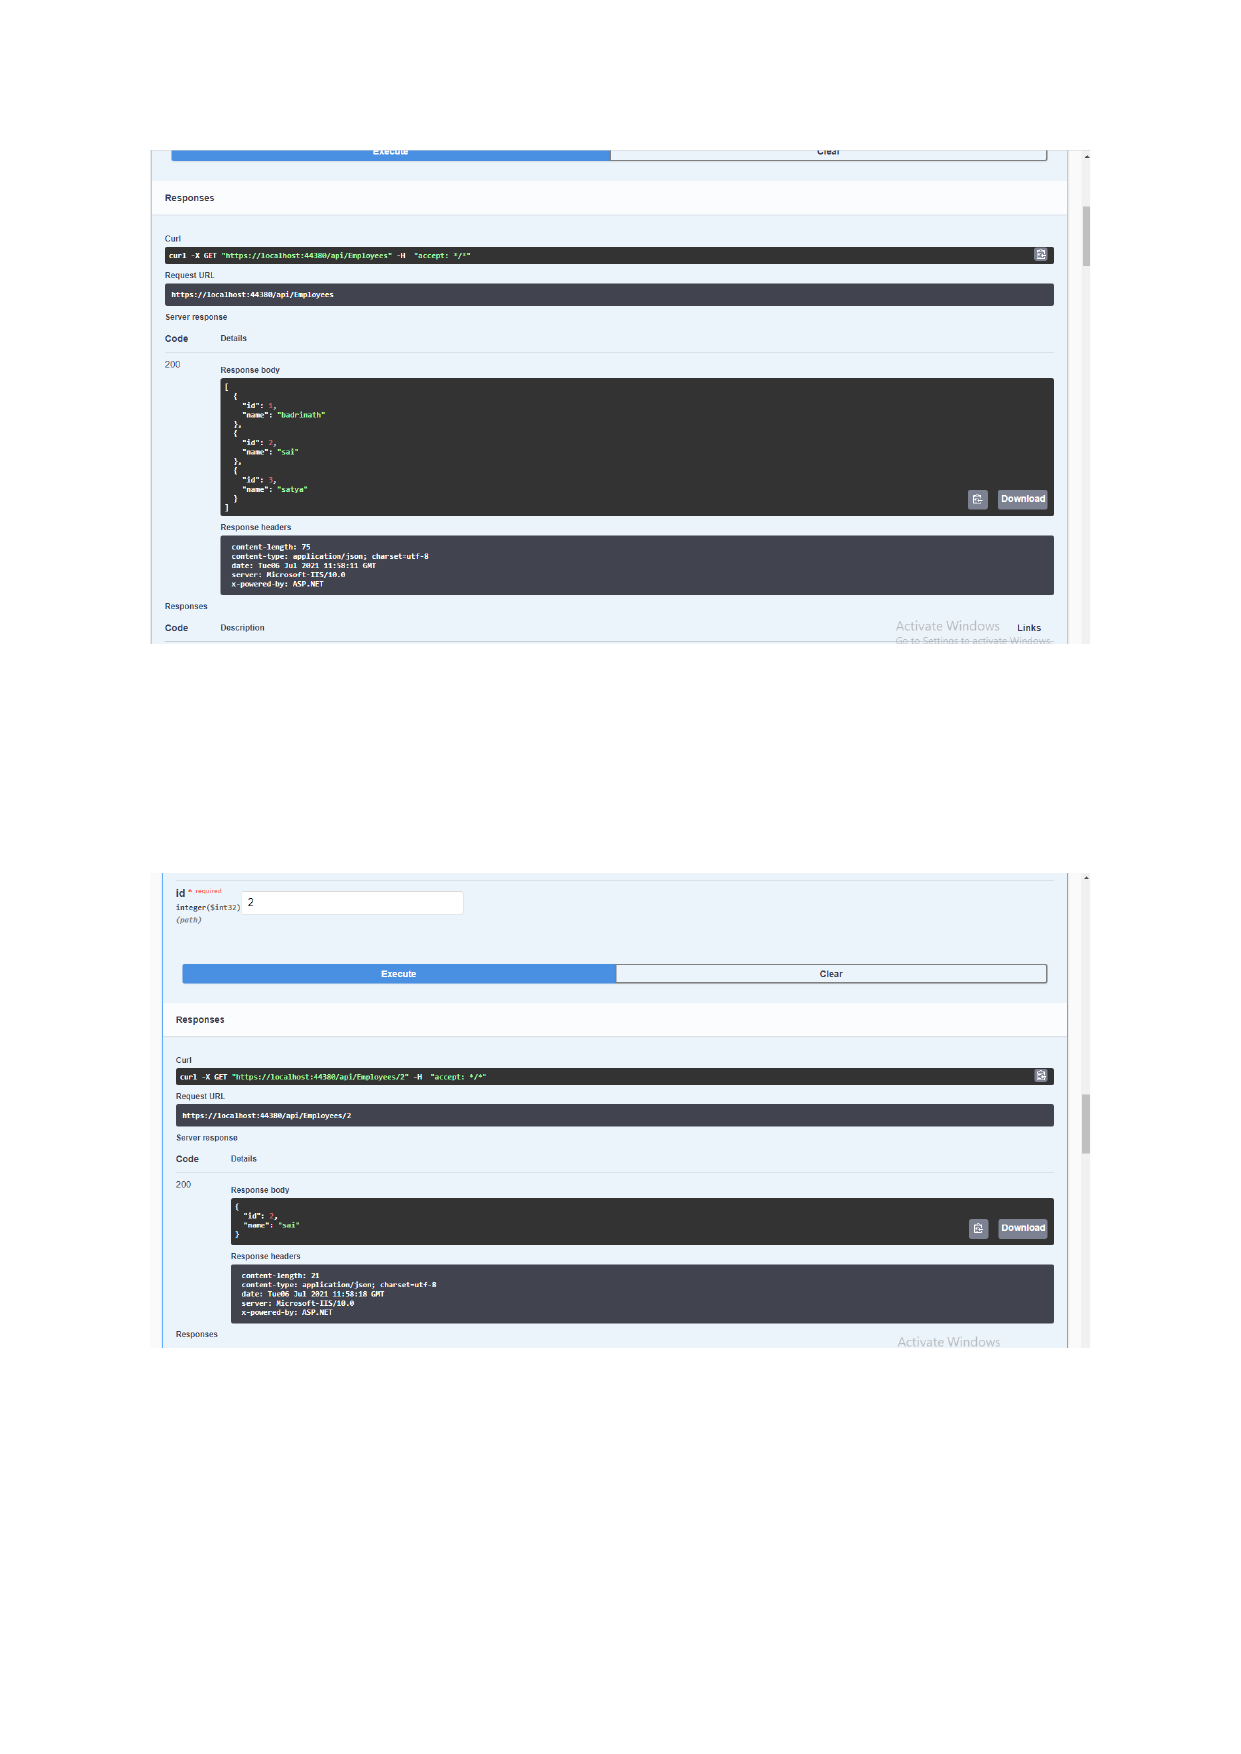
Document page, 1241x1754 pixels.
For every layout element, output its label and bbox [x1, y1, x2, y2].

picture [150, 150, 1091, 644]
picture [150, 873, 1091, 1348]
